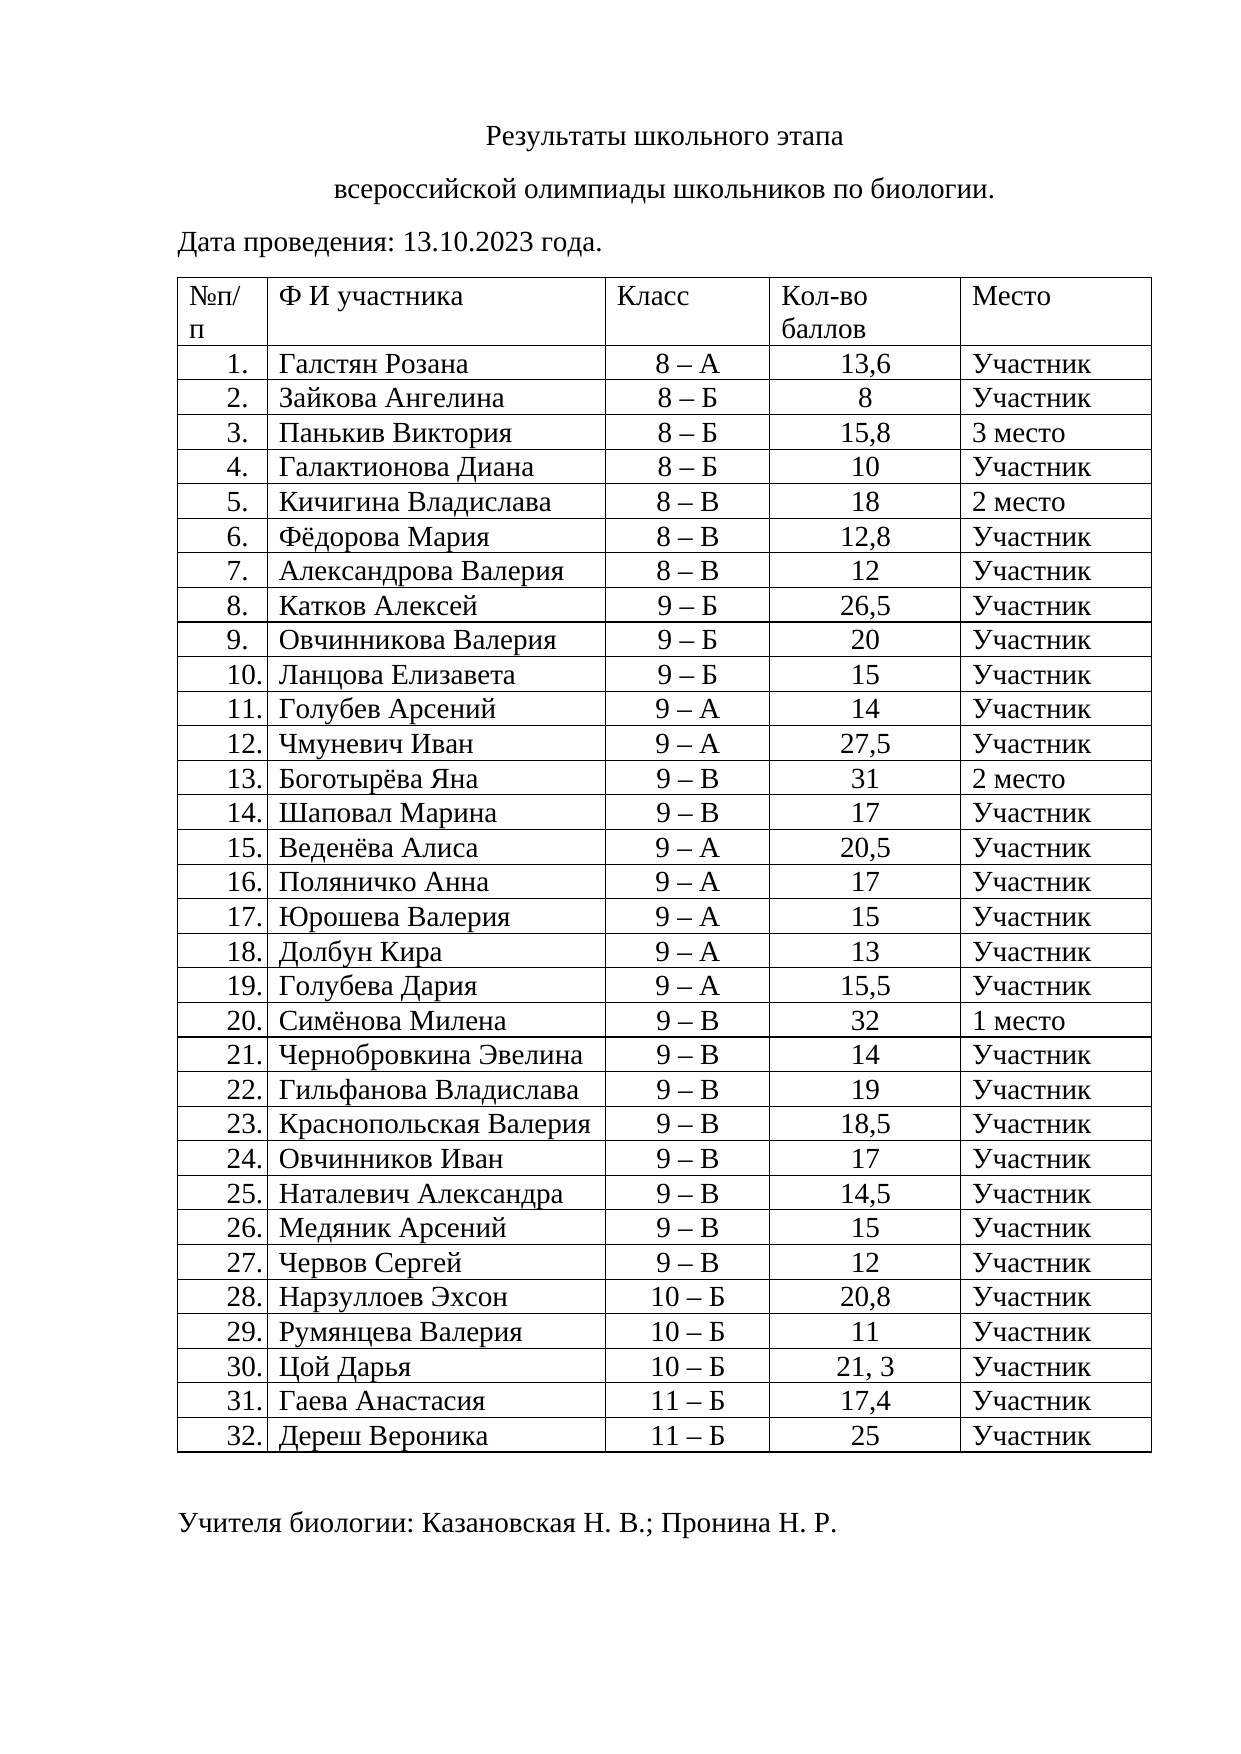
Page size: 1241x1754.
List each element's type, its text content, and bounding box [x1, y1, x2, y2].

table_cell 8 – В [606, 519, 769, 552]
table_cell 14 [770, 692, 960, 725]
table_cell 25 [770, 1418, 960, 1451]
table_cell 14,5 [770, 1176, 960, 1209]
table_cell 21, 3 [770, 1349, 960, 1382]
table_cell 12 [770, 553, 960, 587]
table_cell Участник [961, 1176, 1151, 1209]
table_cell 3 место [961, 415, 1151, 448]
table_cell Участник [961, 588, 1151, 621]
table_cell 10 [770, 450, 960, 483]
table_cell Чмуневич Иван [268, 726, 605, 760]
table_cell Овчинникова Валерия [268, 623, 605, 656]
table_cell Участник [961, 1141, 1151, 1175]
table_cell Участник [961, 346, 1151, 379]
table_cell 15 [770, 899, 960, 933]
table_cell 9 – Б [606, 588, 769, 621]
table_cell 27,5 [770, 726, 960, 760]
table_cell 12 [770, 1245, 960, 1278]
table_cell 8 [770, 380, 960, 414]
table_cell Голубева Дария [268, 968, 605, 1002]
table_cell 9 – В [606, 1003, 769, 1036]
table_cell [178, 1210, 267, 1244]
table_cell [178, 726, 267, 760]
table_cell [178, 968, 267, 1002]
table_cell [178, 657, 267, 691]
table_header Класс [606, 278, 769, 345]
table_cell Цой Дарья [268, 1349, 605, 1382]
table_cell [178, 588, 267, 621]
table_cell [178, 865, 267, 898]
table_cell Участник [961, 795, 1151, 829]
table_cell 9 – В [606, 1072, 769, 1106]
table_cell Веденёва Алиса [268, 830, 605, 863]
table_cell Червов Сергей [268, 1245, 605, 1278]
table_cell Участник [961, 899, 1151, 933]
table_cell Фёдорова Мария [268, 519, 605, 552]
table_cell 20,5 [770, 830, 960, 863]
table_cell Шаповал Марина [268, 795, 605, 829]
table_cell [178, 1038, 267, 1071]
table_cell Участник [961, 1349, 1151, 1382]
table_cell Кичигина Владислава [268, 484, 605, 518]
table_cell 9 – В [606, 795, 769, 829]
table_cell 8 – Б [606, 450, 769, 483]
table_cell [178, 1314, 267, 1348]
table_header Ф И участника [268, 278, 605, 345]
table_cell [178, 1349, 267, 1382]
table_cell 9 – В [606, 761, 769, 794]
table_cell 9 – В [606, 1107, 769, 1140]
table_cell Овчинников Иван [268, 1141, 605, 1175]
table_cell Катков Алексей [268, 588, 605, 621]
table_cell [178, 899, 267, 933]
table_cell Участник [961, 1038, 1151, 1071]
table_cell Участник [961, 726, 1151, 760]
table_cell 26,5 [770, 588, 960, 621]
table_cell 8 – В [606, 553, 769, 587]
table_cell Участник [961, 1072, 1151, 1106]
table_cell Поляничко Анна [268, 865, 605, 898]
table_cell 9 – В [606, 1176, 769, 1209]
table_cell 9 – Б [606, 623, 769, 656]
table_cell Участник [961, 1210, 1151, 1244]
table_cell [178, 795, 267, 829]
table_cell 13 [770, 934, 960, 967]
table_cell 31 [770, 761, 960, 794]
table_cell 11 [770, 1314, 960, 1348]
table_cell Участник [961, 380, 1151, 414]
table_cell Участник [961, 1280, 1151, 1313]
table_cell Симёнова Милена [268, 1003, 605, 1036]
table_cell 8 – Б [606, 415, 769, 448]
table_cell Юрошева Валерия [268, 899, 605, 933]
table_cell [178, 484, 267, 518]
table_cell [178, 1003, 267, 1036]
table_cell 11 – Б [606, 1418, 769, 1451]
table_cell Зайкова Ангелина [268, 380, 605, 414]
table_cell 20 [770, 623, 960, 656]
table_cell Медяник Арсений [268, 1210, 605, 1244]
table_cell 9 – В [606, 1038, 769, 1071]
table_cell Участник [961, 553, 1151, 587]
table_cell [178, 1107, 267, 1140]
text Результаты школьного этапа [177, 118, 1152, 152]
table_cell 10 – Б [606, 1280, 769, 1313]
table_cell 17 [770, 1141, 960, 1175]
table_cell 32 [770, 1003, 960, 1036]
table_cell Голубев Арсений [268, 692, 605, 725]
table_cell [178, 553, 267, 587]
table_cell [178, 830, 267, 863]
table_cell [178, 1383, 267, 1417]
table_cell 9 – А [606, 899, 769, 933]
table_cell [178, 1141, 267, 1175]
table_cell Гаева Анастасия [268, 1383, 605, 1417]
table_cell Ланцова Елизавета [268, 657, 605, 691]
table_cell 9 – А [606, 968, 769, 1002]
table_cell [178, 1280, 267, 1313]
table_cell [178, 415, 267, 448]
table_cell [178, 346, 267, 379]
table_cell Боготырёва Яна [268, 761, 605, 794]
table_cell 10 – Б [606, 1314, 769, 1348]
table_cell 2 место [961, 484, 1151, 518]
text Дата проведения: 13.10.2023 года. [177, 224, 1152, 257]
text Учителя биологии: Казановская Н. В.; Пронина Н. Р. [177, 1505, 1152, 1539]
table_cell 17,4 [770, 1383, 960, 1417]
table_cell 12,8 [770, 519, 960, 552]
table_cell 9 – Б [606, 657, 769, 691]
table_cell 8 – А [606, 346, 769, 379]
table_cell Румянцева Валерия [268, 1314, 605, 1348]
table_cell Участник [961, 1418, 1151, 1451]
table_cell 10 – Б [606, 1349, 769, 1382]
table_cell Участник [961, 1383, 1151, 1417]
table_cell Гильфанова Владислава [268, 1072, 605, 1106]
table_cell Панькив Виктория [268, 415, 605, 448]
table_cell 15,8 [770, 415, 960, 448]
table_cell 9 – А [606, 934, 769, 967]
table_cell 18,5 [770, 1107, 960, 1140]
table_cell [178, 1418, 267, 1451]
table_cell 15 [770, 657, 960, 691]
table_cell Участник [961, 1245, 1151, 1278]
table_cell [178, 761, 267, 794]
table_cell 20,8 [770, 1280, 960, 1313]
table_cell Нарзуллоев Эхсон [268, 1280, 605, 1313]
table_cell Чернобровкина Эвелина [268, 1038, 605, 1071]
table_cell 13,6 [770, 346, 960, 379]
table_cell Краснопольская Валерия [268, 1107, 605, 1140]
table_header Кол-во баллов [770, 278, 960, 345]
table_cell 19 [770, 1072, 960, 1106]
table_cell Участник [961, 519, 1151, 552]
table_cell 9 – А [606, 692, 769, 725]
table_cell Участник [961, 692, 1151, 725]
table_cell 17 [770, 865, 960, 898]
table_cell 8 – В [606, 484, 769, 518]
table_cell [178, 1245, 267, 1278]
table_cell Наталевич Александра [268, 1176, 605, 1209]
table_cell Участник [961, 623, 1151, 656]
table_cell 8 – Б [606, 380, 769, 414]
table_cell [178, 1072, 267, 1106]
table_cell Галстян Розана [268, 346, 605, 379]
table_cell Участник [961, 1314, 1151, 1348]
table_cell 17 [770, 795, 960, 829]
table_cell 15,5 [770, 968, 960, 1002]
table_cell [178, 934, 267, 967]
table_cell 9 – В [606, 1245, 769, 1278]
table_cell 9 – В [606, 1210, 769, 1244]
table_cell 9 – А [606, 865, 769, 898]
table_cell 2 место [961, 761, 1151, 794]
table_cell Дереш Вероника [268, 1418, 605, 1451]
table_cell Участник [961, 450, 1151, 483]
table_cell [178, 623, 267, 656]
table_cell Участник [961, 865, 1151, 898]
table_cell 15 [770, 1210, 960, 1244]
table_cell [178, 450, 267, 483]
table_header Место [961, 278, 1151, 345]
table_cell Участник [961, 830, 1151, 863]
table_cell [178, 692, 267, 725]
table_cell Участник [961, 657, 1151, 691]
table_cell Галактионова Диана [268, 450, 605, 483]
table_cell Александрова Валерия [268, 553, 605, 587]
table_header №п/п [178, 278, 267, 345]
table_cell 9 – В [606, 1141, 769, 1175]
table_cell [178, 380, 267, 414]
text всероссийской олимпиады школьников по биологии. [177, 171, 1152, 204]
table_cell 1 место [961, 1003, 1151, 1036]
table_cell 9 – А [606, 726, 769, 760]
table_cell 18 [770, 484, 960, 518]
table_cell [178, 519, 267, 552]
table_cell 11 – Б [606, 1383, 769, 1417]
table_cell Долбун Кира [268, 934, 605, 967]
table_cell 14 [770, 1038, 960, 1071]
table_cell Участник [961, 934, 1151, 967]
table_cell Участник [961, 968, 1151, 1002]
table_cell 9 – А [606, 830, 769, 863]
table_cell Участник [961, 1107, 1151, 1140]
table_cell [178, 1176, 267, 1209]
